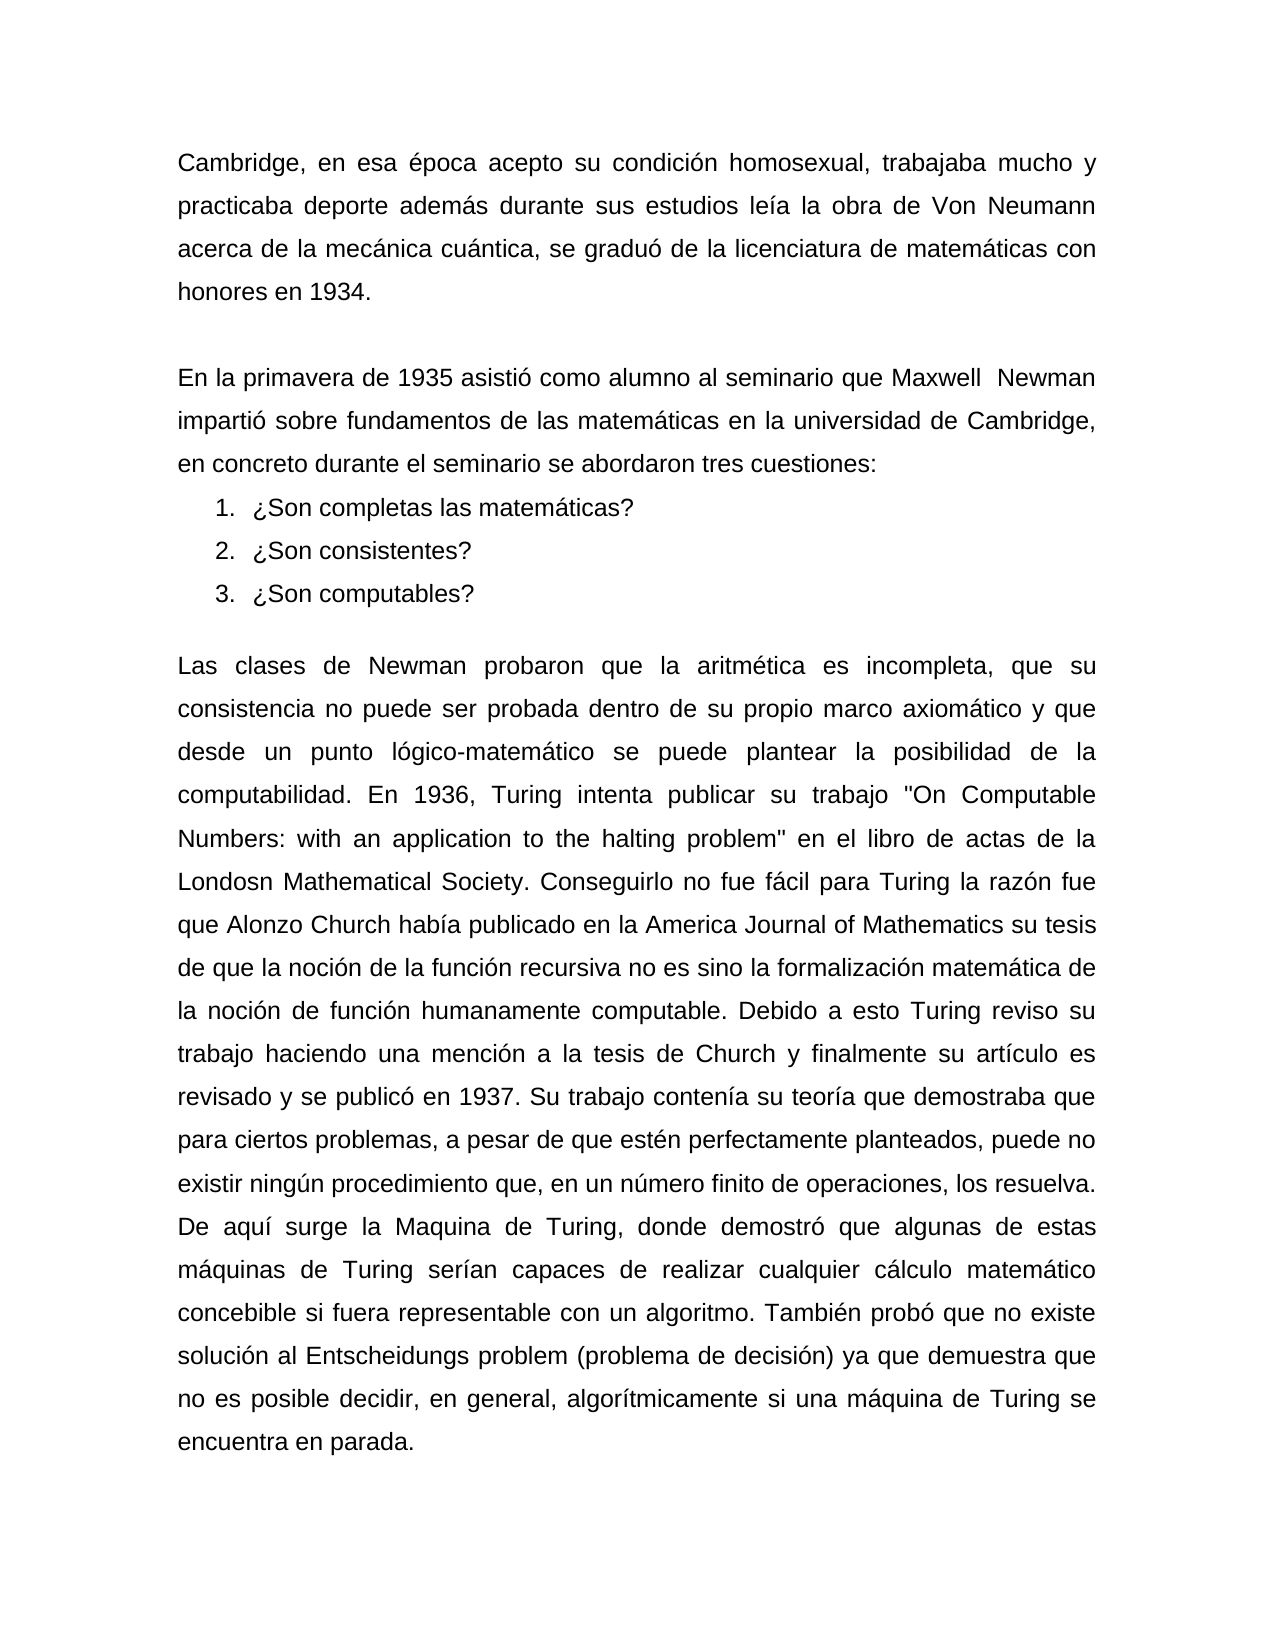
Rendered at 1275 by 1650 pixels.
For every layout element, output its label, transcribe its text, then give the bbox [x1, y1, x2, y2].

list ¿Son completas las matemáticas? [215, 493, 1098, 521]
list ¿Son consistentes? [215, 536, 1098, 564]
list ¿Son computables? [215, 579, 1098, 608]
text En la primavera de 1935 asistió como alumno al seminario que Maxwell Newman impartió sobre fundamentos de las matemáticas en la universidad de Cambridge, en concreto durante el seminario se abordaron tres cuestiones: [177, 363, 1098, 478]
text Las clases de Newman probaron que la aritmética es incompleta, que su consistencia no puede ser probada dentro de su propio marco axiomático y que desde un punto lógico-matemático se puede plantear la posibilidad de la computabilidad. En 1936, Turing intenta publicar su trabajo "On Computable Numbers: with an application to the halting problem" en el libro de actas de la Londosn Mathematical Society. Conseguirlo no fue fácil para Turing la razón fue que Alonzo Church había publicado en la America Journal of Mathematics su tesis de que la noción de la función recursiva no es sino la formalización matemática de la noción de función humanamente computable. Debido a esto Turing reviso su trabajo haciendo una mención a la tesis de Church y finalmente su artículo es revisado y se publicó en 1937. Su trabajo contenía su teoría que demostraba que para ciertos problemas, a pesar de que estén perfectamente planteados, puede no existir ningún procedimiento que, en un número finito de operaciones, los resuelva. De aquí surge la Maquina de Turing, donde demostró que algunas de estas máquinas de Turing serían capaces de realizar cualquier cálculo matemático concebible si fuera representable con un algoritmo. También probó que no existe solución al Entscheidungs problem (problema de decisión) ya que demuestra que no es posible decidir, en general, algorítmicamente si una máquina de Turing se encuentra en parada. [177, 651, 1098, 1456]
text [177, 148, 1098, 306]
